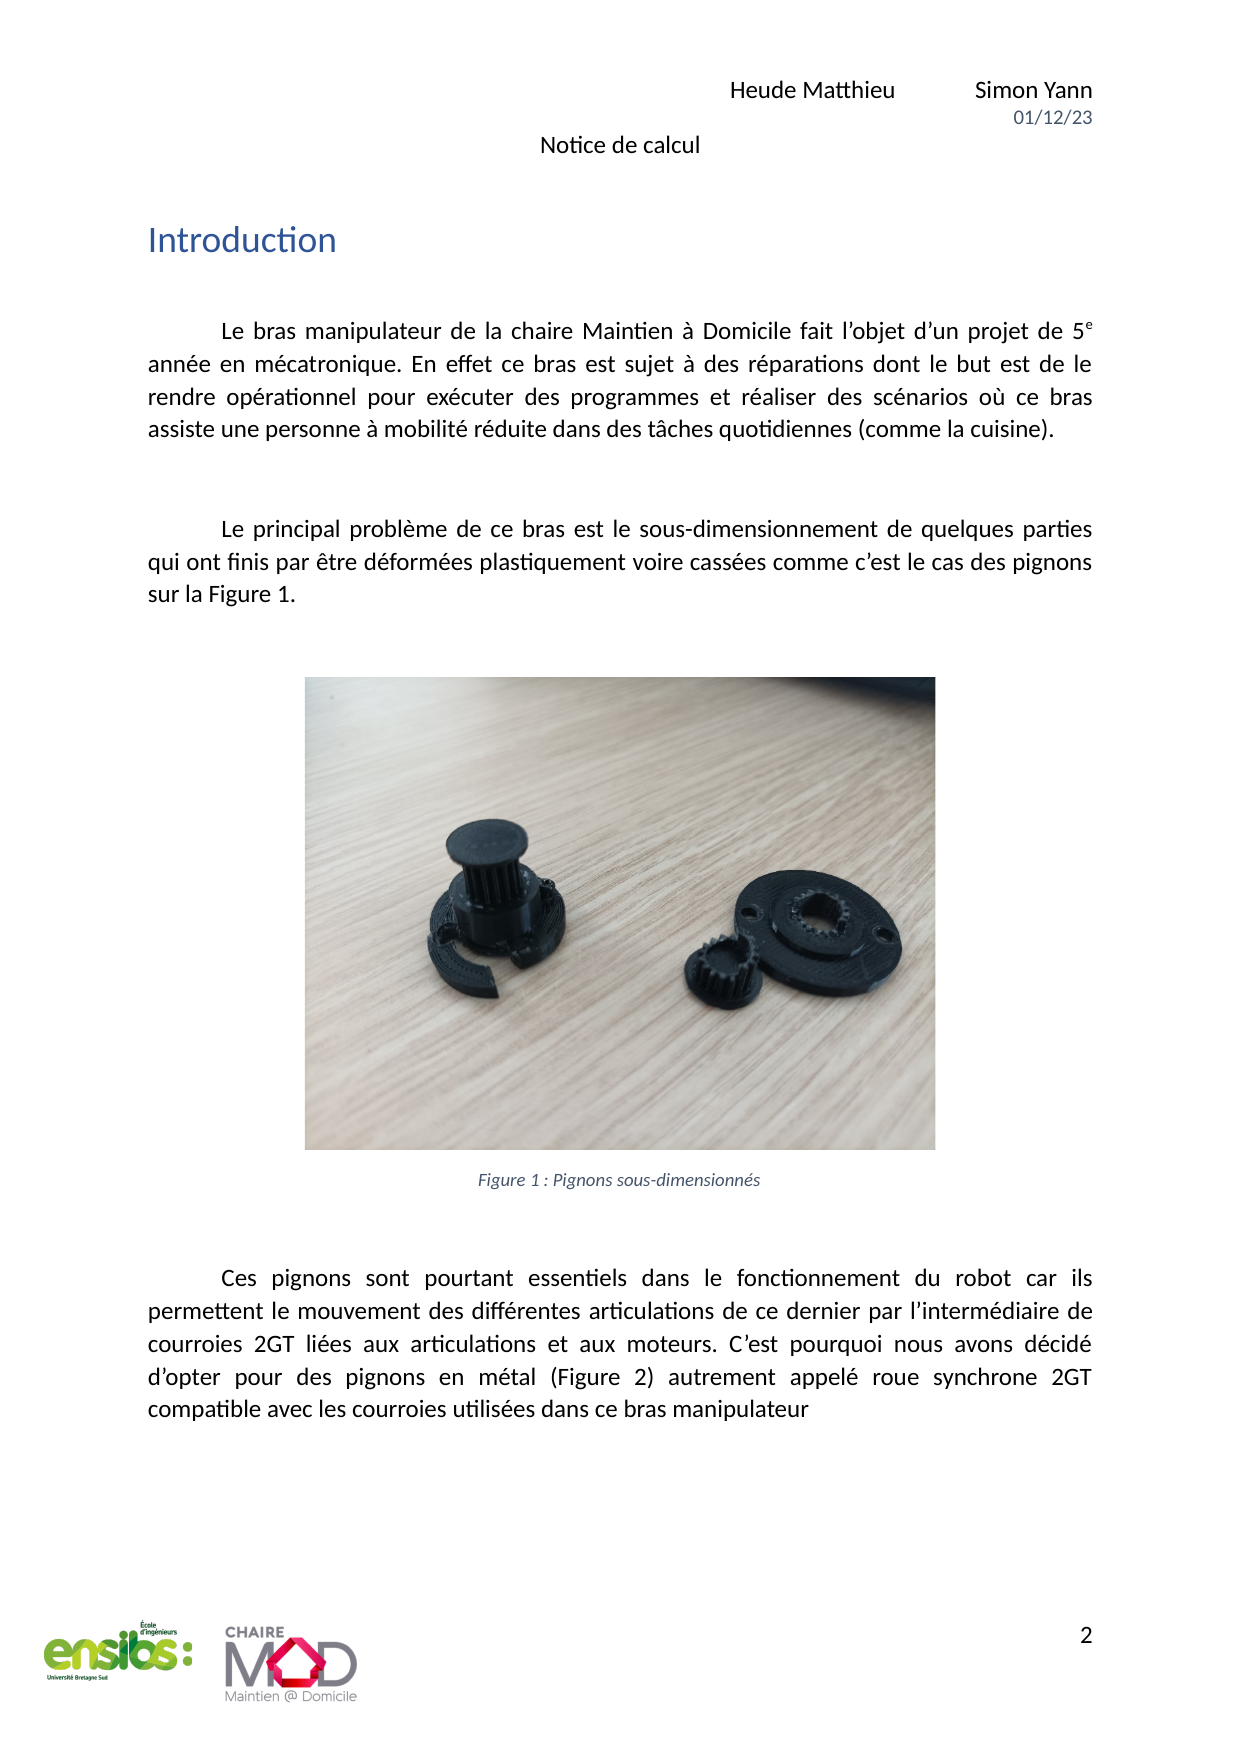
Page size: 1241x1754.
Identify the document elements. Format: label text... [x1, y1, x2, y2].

picture [304, 677, 936, 1150]
subtitle Introduction [148, 216, 1093, 262]
text Le principal problème de ce bras est le sous-dimensionnement de quelques parties qui ont finis par être déformées plastiquement voire cassées comme c’est le cas des pignons sur la Figure 1. [148, 513, 1093, 609]
picture [217, 1620, 368, 1717]
text Le bras manipulateur de la chaire Maintien à Domicile fait l’objet d’un projet de 5e année en mécatronique. En effet ce bras est sujet à des réparations dont le but est de le rendre opérationnel pour exécuter des programmes et réaliser des scénarios où ce bras assiste une personne à mobilité réduite dans des tâches quotidiennes (comme la cuisine). [148, 315, 1093, 444]
text Ces pignons sont pourtant essentiels dans le fonctionnement du robot car ils permettent le mouvement des différentes articulations de ce dernier par l’intermédiaire de courroies 2GT liées aux articulations et aux moteurs. C’est pourquoi nous avons décidé d’opter pour des pignons en métal (Figure 2) autrement appelé roue synchrone 2GT compatible avec les courroies utilisées dans ce bras manipulateur [148, 1262, 1093, 1424]
picture [43, 1619, 193, 1681]
